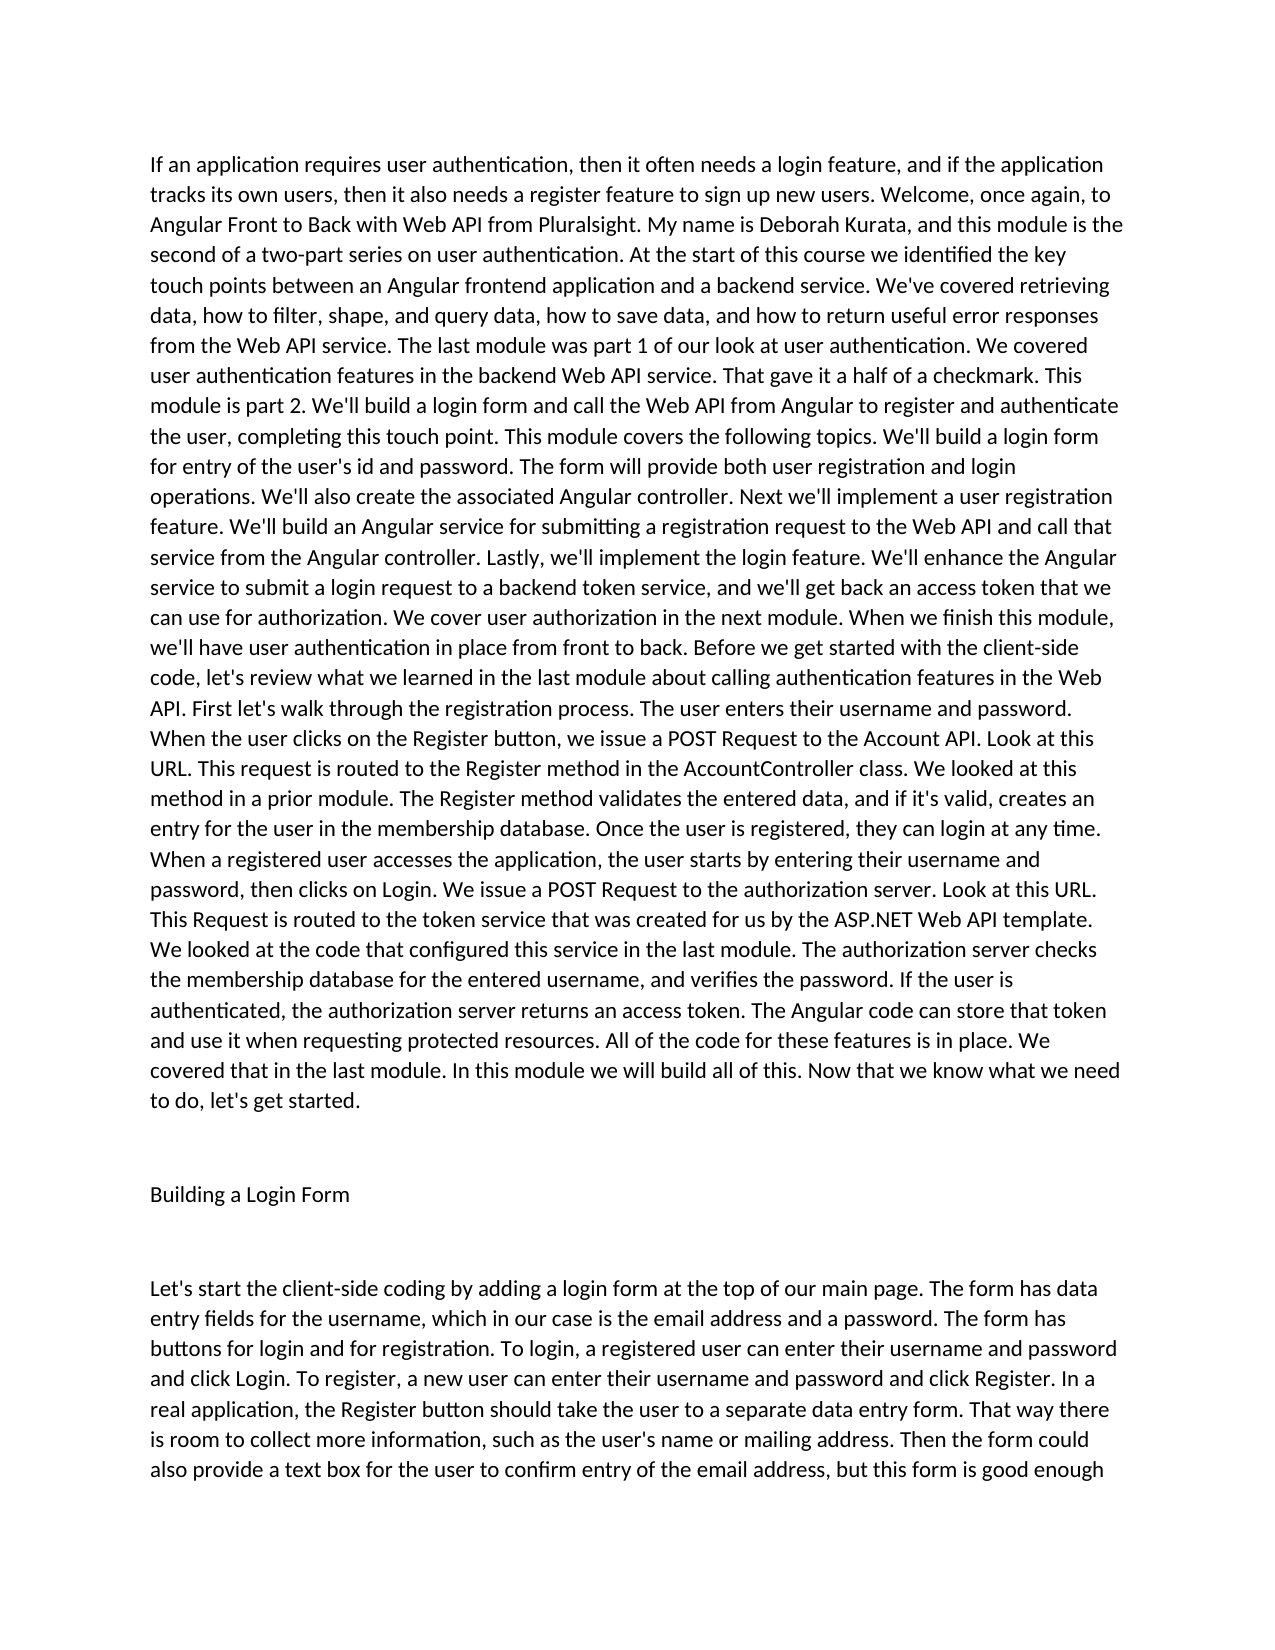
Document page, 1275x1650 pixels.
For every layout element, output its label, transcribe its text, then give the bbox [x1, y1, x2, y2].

text Building a Login Form [150, 1180, 1125, 1208]
text If an application requires user authentication, then it often needs a login feature, and if the application tracks its own users, then it also needs a register feature to sign up new users. Welcome, once again, to Angular Front to Back with Web API from Pluralsight. My name is Deborah Kurata, and this module is the second of a two-part series on user authentication. At the start of this course we identified the key touch points between an Angular frontend application and a backend service. We've covered retrieving data, how to filter, shape, and query data, how to save data, and how to return useful error responses from the Web API service. The last module was part 1 of our look at user authentication. We covered user authentication features in the backend Web API service. That gave it a half of a checkmark. This module is part 2. We'll build a login form and call the Web API from Angular to register and authenticate the user, completing this touch point. This module covers the following topics. We'll build a login form for entry of the user's id and password. The form will provide both user registration and login operations. We'll also create the associated Angular controller. Next we'll implement a user registration feature. We'll build an Angular service for submitting a registration request to the Web API and call that service from the Angular controller. Lastly, we'll implement the login feature. We'll enhance the Angular service to submit a login request to a backend token service, and we'll get back an access token that we can use for authorization. We cover user authorization in the next module. When we finish this module, we'll have user authentication in place from front to back. Before we get started with the client-side code, let's review what we learned in the last module about calling authentication features in the Web API. First let's walk through the registration process. The user enters their username and password. When the user clicks on the Register button, we issue a POST Request to the Account API. Look at this URL. This request is routed to the Register method in the AccountController class. We looked at this method in a prior module. The Register method validates the entered data, and if it's valid, creates an entry for the user in the membership database. Once the user is registered, they can login at any time. When a registered user accesses the application, the user starts by entering their username and password, then clicks on Login. We issue a POST Request to the authorization server. Look at this URL. This Request is routed to the token service that was created for us by the ASP.NET Web API template. We looked at the code that configured this service in the last module. The authorization server checks the membership database for the entered username, and verifies the password. If the user is authenticated, the authorization server returns an access token. The Angular code can store that token and use it when requesting protected resources. All of the code for these features is in place. We covered that in the last module. In this module we will build all of this. Now that we know what we need to do, let's get started. [150, 150, 1125, 1114]
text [150, 1274, 1125, 1483]
